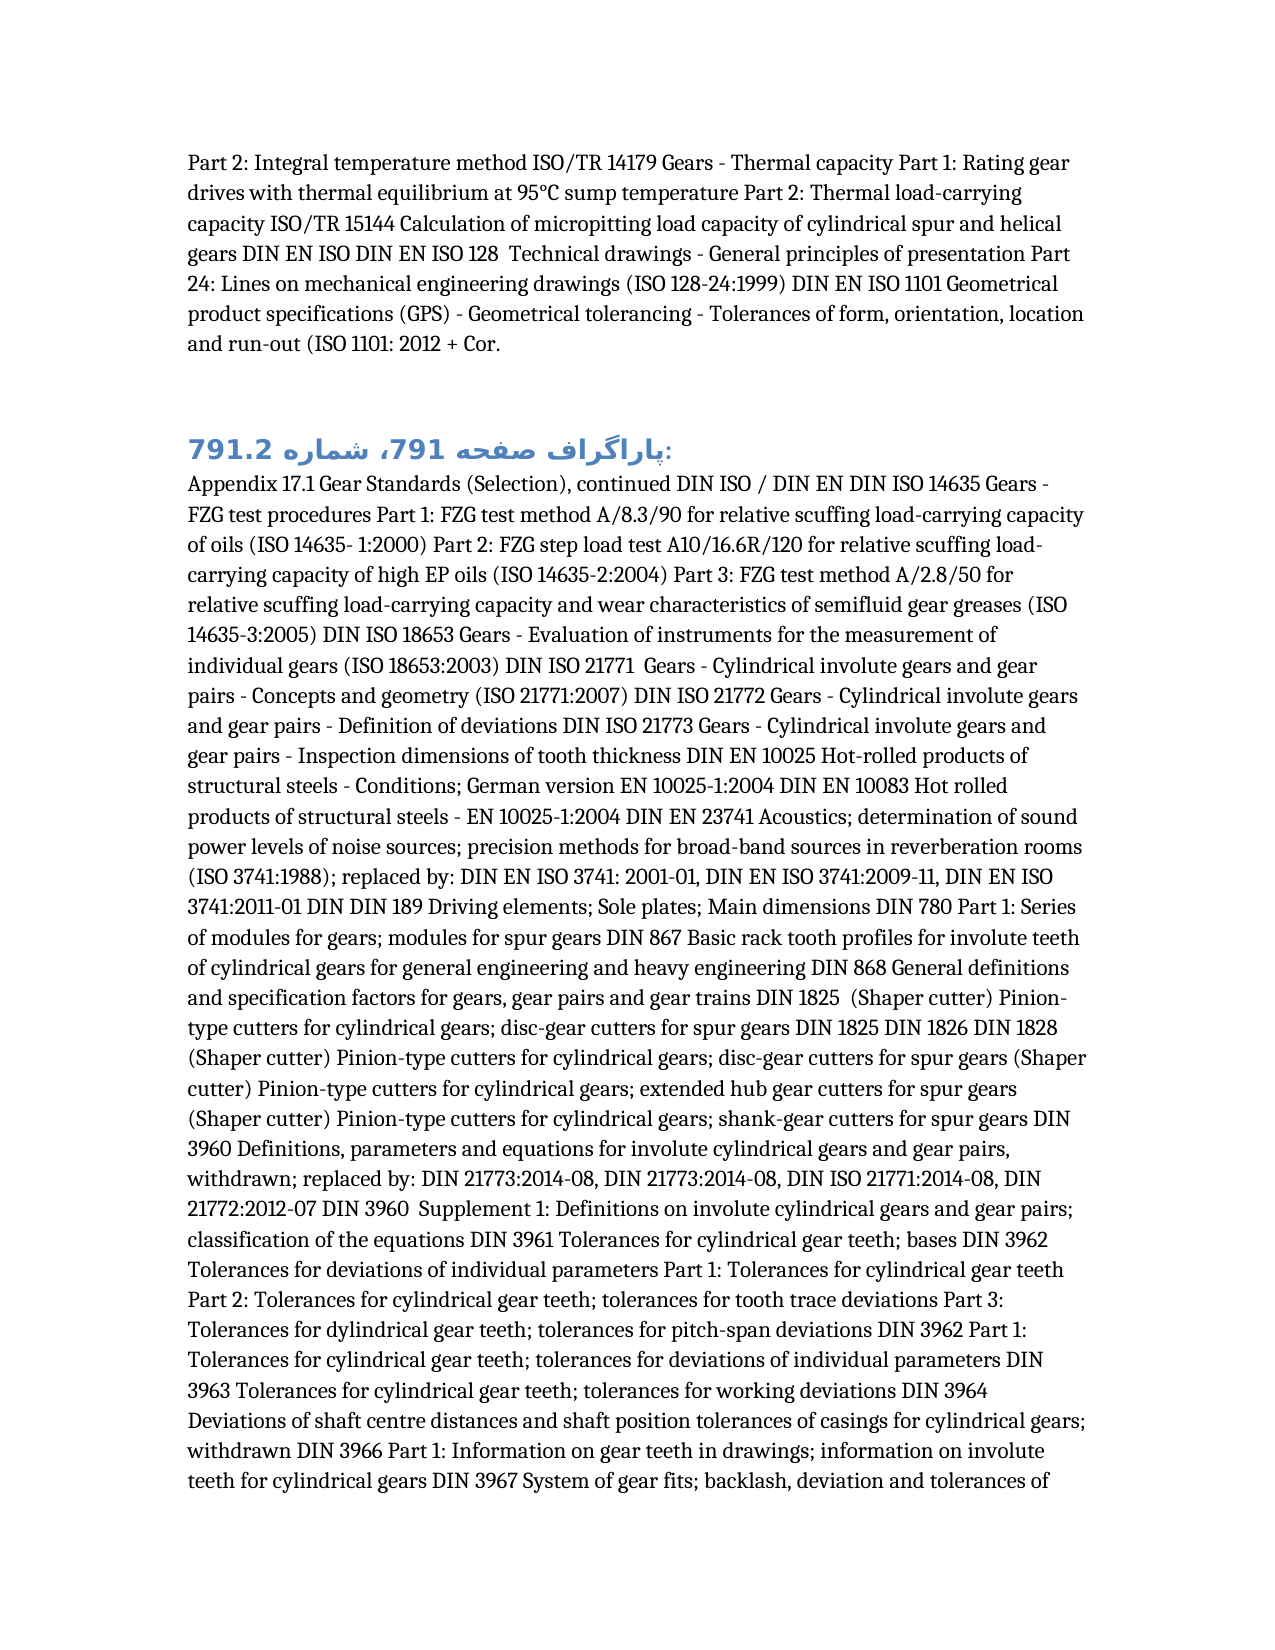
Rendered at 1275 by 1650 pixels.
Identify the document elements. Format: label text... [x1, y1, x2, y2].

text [187, 471, 1087, 1494]
subtitle پاراگراف صفحه 791، شماره 791.2: [187, 433, 1087, 466]
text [187, 150, 1087, 358]
